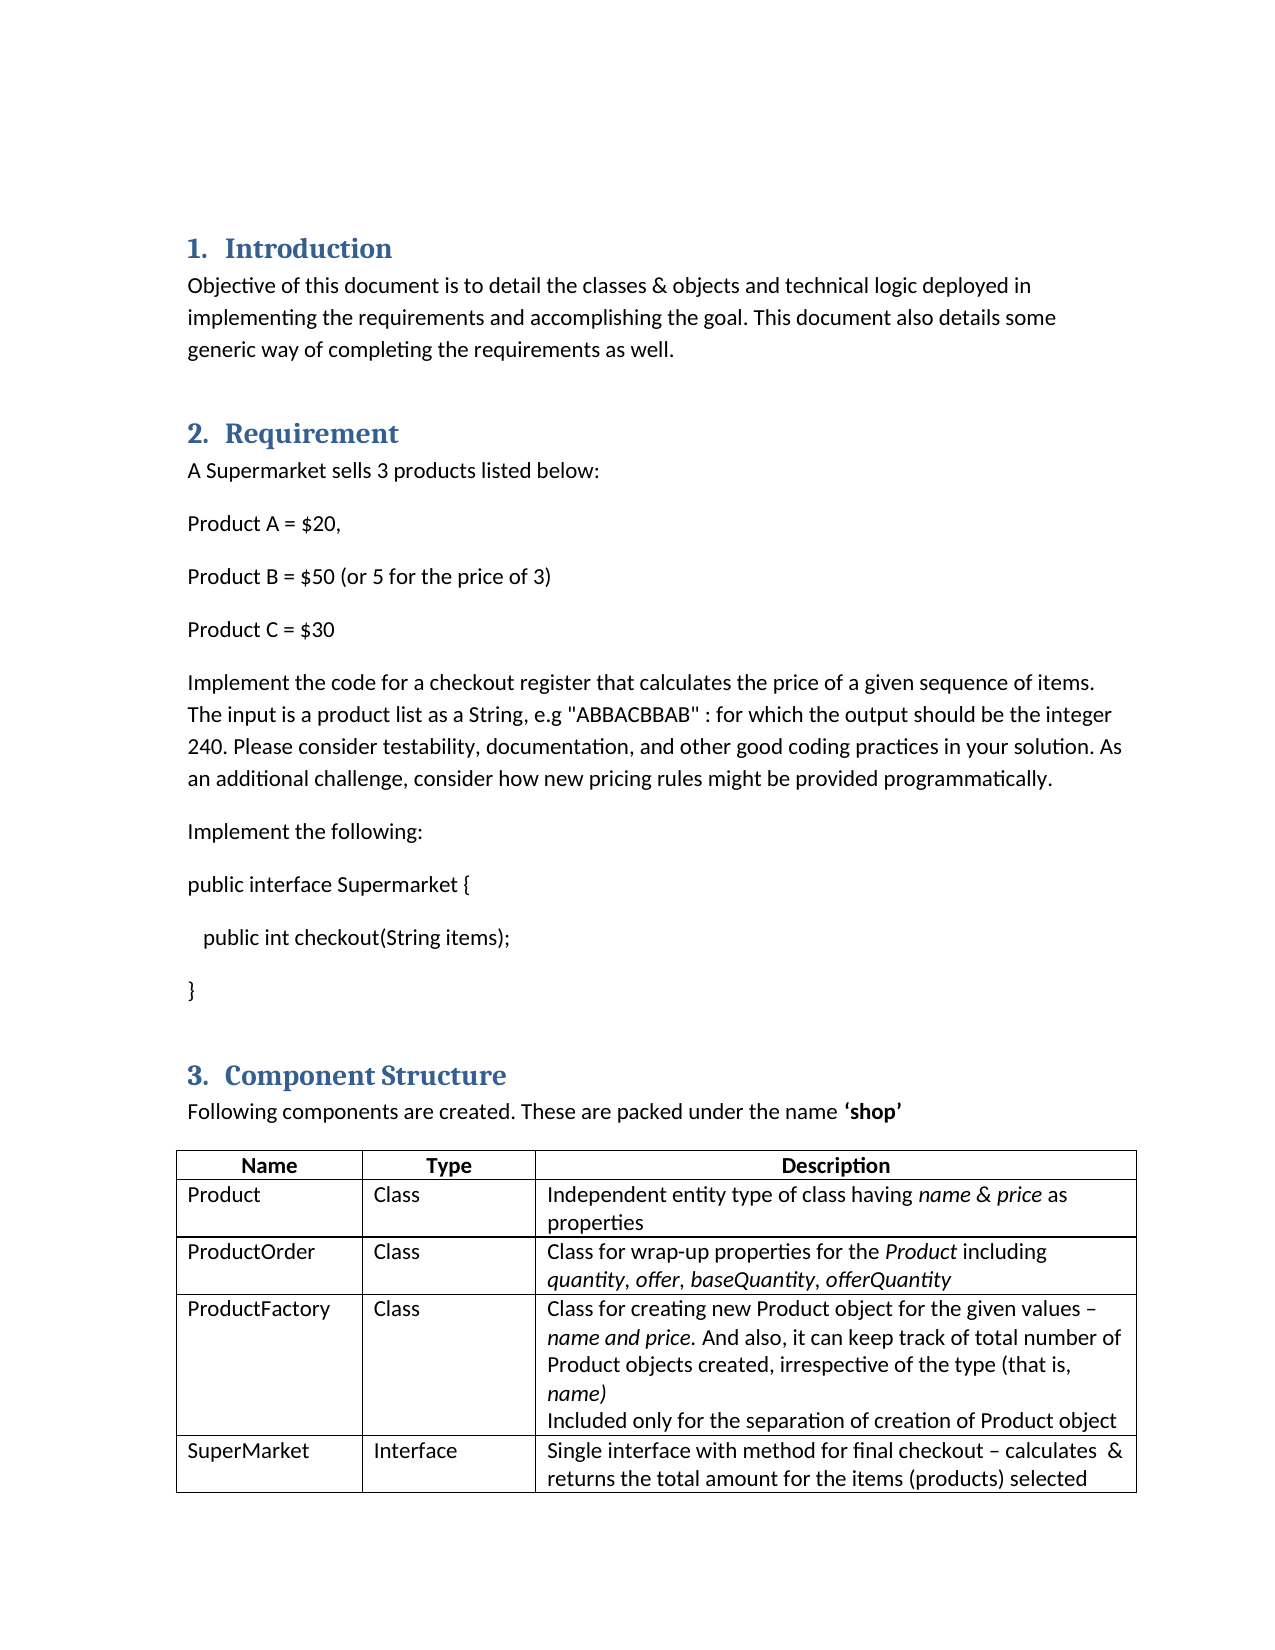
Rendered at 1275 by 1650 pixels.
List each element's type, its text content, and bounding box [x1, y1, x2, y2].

text Product A = $20, [187, 509, 1125, 537]
table_header Type [363, 1151, 535, 1179]
table_cell ProductFactory [177, 1295, 362, 1435]
text Product C = $30 [187, 615, 1125, 643]
table_header Name [177, 1151, 362, 1179]
text Implement the code for a checkout register that calculates the price of a given sequence of items. The input is a product list as a String, e.g "ABBACBBAB" : for which the output should be the integer 240. Please consider testability, documentation, and other good coding practices in your solution. As an additional challenge, consider how new pricing rules might be provided programmatically. [187, 668, 1125, 792]
text A Supermarket sells 3 products listed below: [187, 456, 1125, 484]
table_cell Class for wrap-up properties for the Product including quantity, offer, baseQuantity, offerQuantity [536, 1238, 1136, 1293]
table_cell Class [363, 1238, 535, 1293]
table_cell Product [177, 1180, 362, 1236]
text Objective of this document is to detail the classes & objects and technical logic deployed in implementing the requirements and accomplishing the goal. This document also details some generic way of completing the requirements as well. [187, 271, 1125, 363]
subtitle Introduction [187, 232, 1125, 266]
table_cell Single interface with method for final checkout – calculates & returns the total amount for the items (products) selected [536, 1436, 1136, 1492]
subtitle Component Structure [187, 1059, 1125, 1092]
text public interface Supermarket { [187, 871, 1125, 898]
text Product B = $50 (or 5 for the price of 3) [187, 562, 1125, 590]
table_cell ProductOrder [177, 1238, 362, 1293]
table_cell Interface [363, 1436, 535, 1492]
text Implement the following: [187, 817, 1125, 846]
text public int checkout(String items); [187, 923, 1125, 952]
subtitle Requirement [187, 417, 1125, 451]
table_cell Independent entity type of class having name & price as properties [536, 1180, 1136, 1236]
table_header Description [536, 1151, 1136, 1179]
text Following components are created. These are packed under the name ‘shop’ [187, 1097, 1125, 1125]
table_cell Class [363, 1295, 535, 1435]
table_cell SuperMarket [177, 1436, 362, 1492]
table_cell Class for creating new Product object for the given values – name and price. And also, it can keep track of total number of Product objects created, irrespective of the type (that is, name) Included only for the separation of creation of Product object [536, 1295, 1136, 1435]
table_cell Class [363, 1180, 535, 1236]
text } [187, 977, 1125, 1004]
